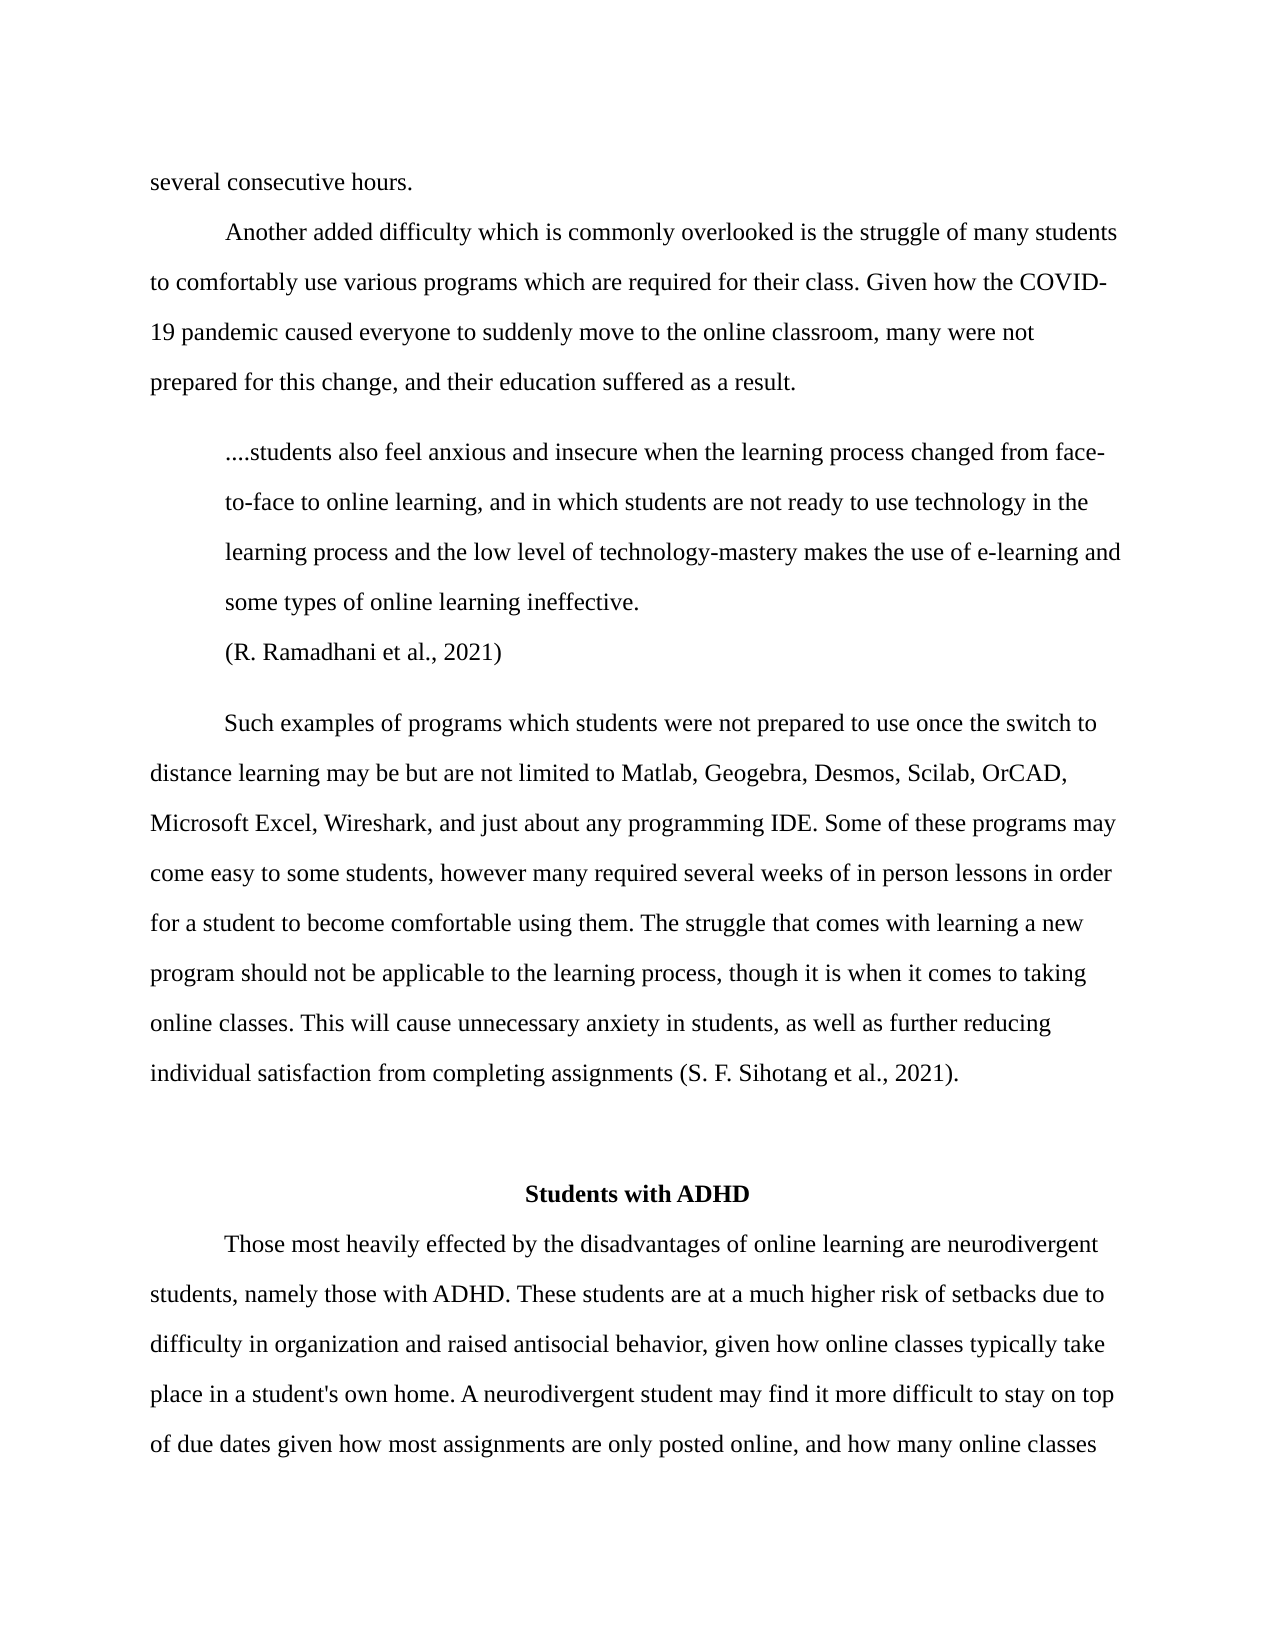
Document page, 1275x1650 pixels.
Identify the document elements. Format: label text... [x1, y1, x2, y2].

text Such examples of programs which students were not prepared to use once the switch to distance learning may be but are not limited to Matlab, Geogebra, Desmos, Scilab, OrCAD, Microsoft Excel, Wireshark, and just about any programming IDE. Some of these programs may come easy to some students, however many required several weeks of in person lessons in order for a student to become comfortable using them. The struggle that comes with learning a new program should not be applicable to the learning process, though it is when it comes to taking online classes. This will cause unnecessary anxiety in students, as well as further reducing individual satisfaction from completing assignments (S. F. Sihotang et al., 2021). [150, 692, 1125, 1092]
text (R. Ramadhani et al., 2021) [225, 621, 1125, 671]
text Another added difficulty which is commonly overlooked is the struggle of many students to comfortably use various programs which are required for their class. Given how the COVID-19 pandemic caused everyone to suddenly move to the online classroom, many were not prepared for this change, and their education suffered as a result. [150, 200, 1125, 400]
text Students with ADHD [150, 1162, 1125, 1212]
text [150, 150, 1125, 200]
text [150, 1212, 1125, 1462]
text ....students also feel anxious and insecure when the learning process changed from face-to-face to online learning, and in which students are not ready to use technology in the learning process and the low level of technology-mastery makes the use of e-learning and some types of online learning ineffective. [225, 421, 1125, 621]
